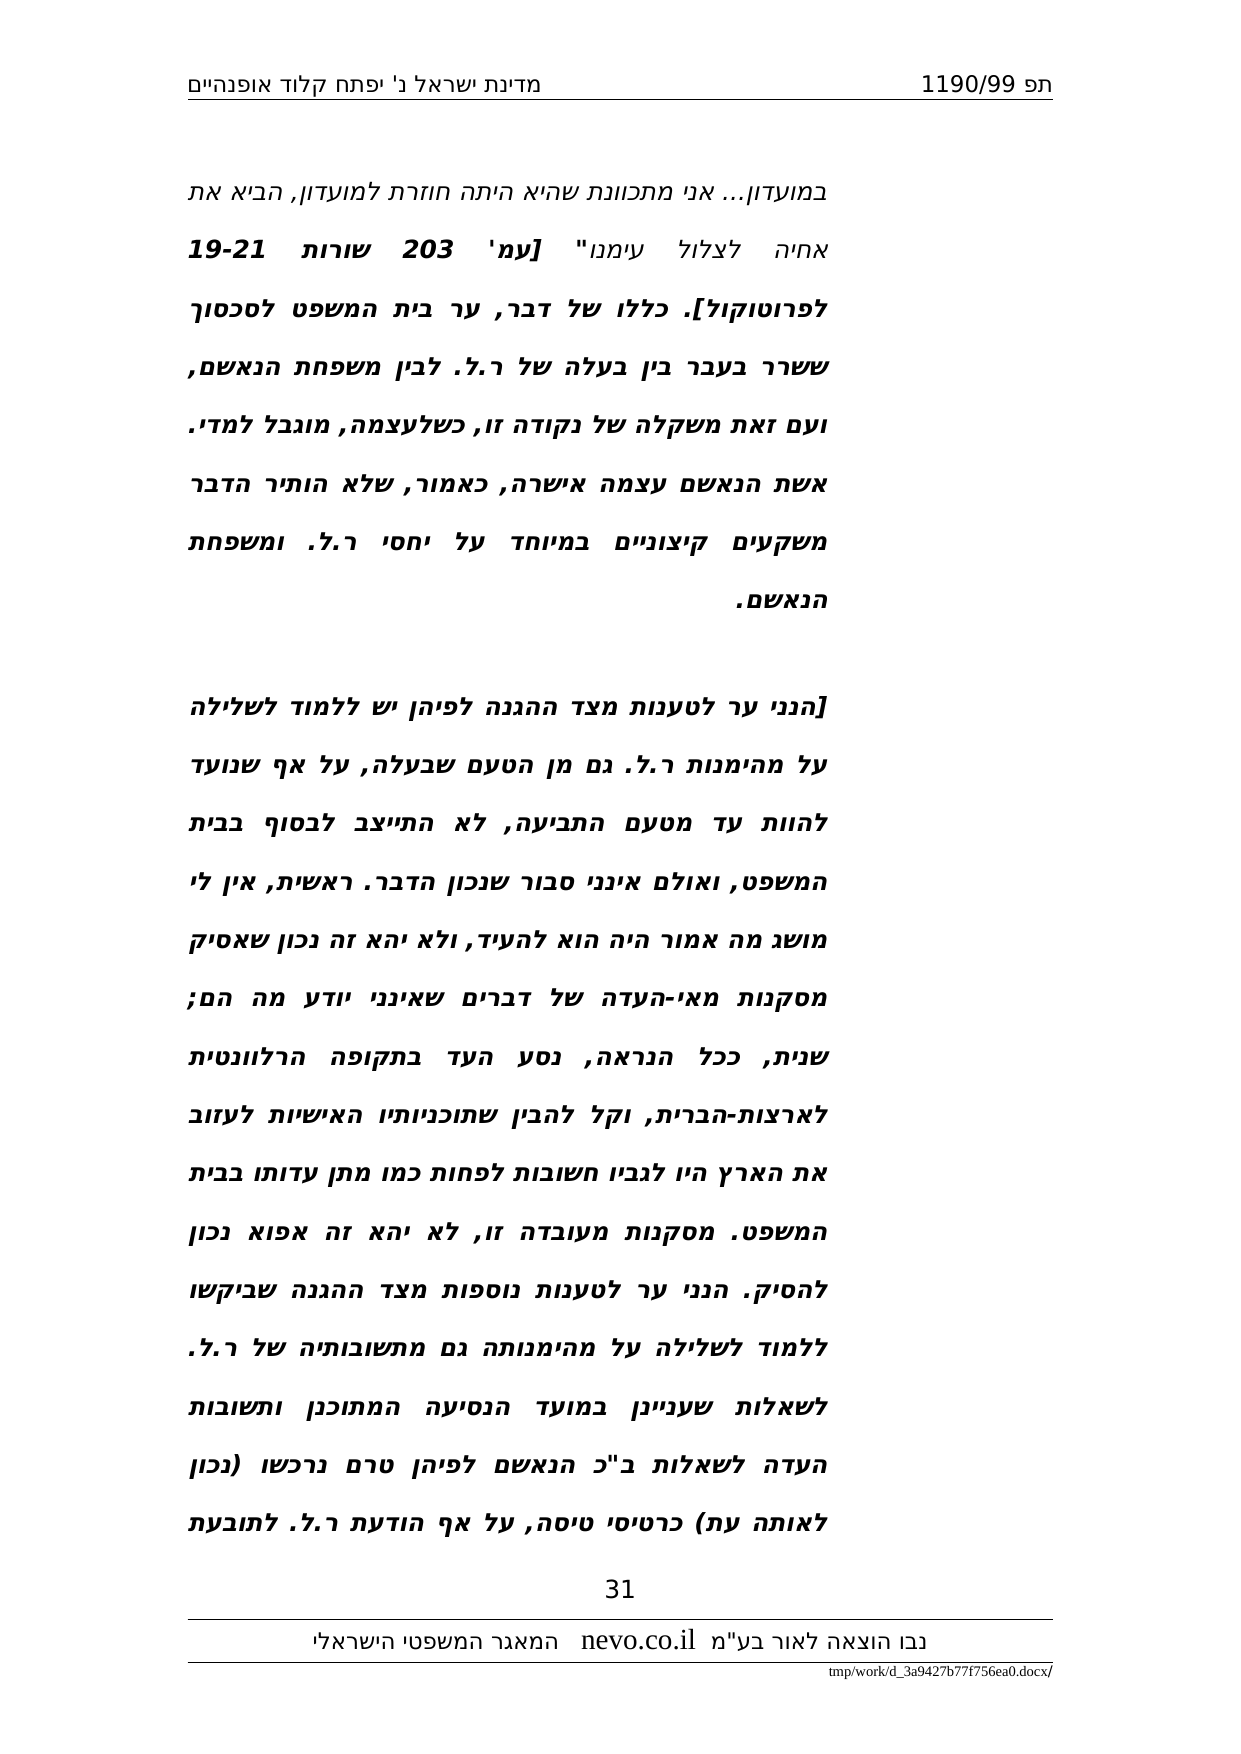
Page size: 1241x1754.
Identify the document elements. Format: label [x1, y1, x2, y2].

text [187, 692, 828, 1538]
text [187, 177, 903, 615]
